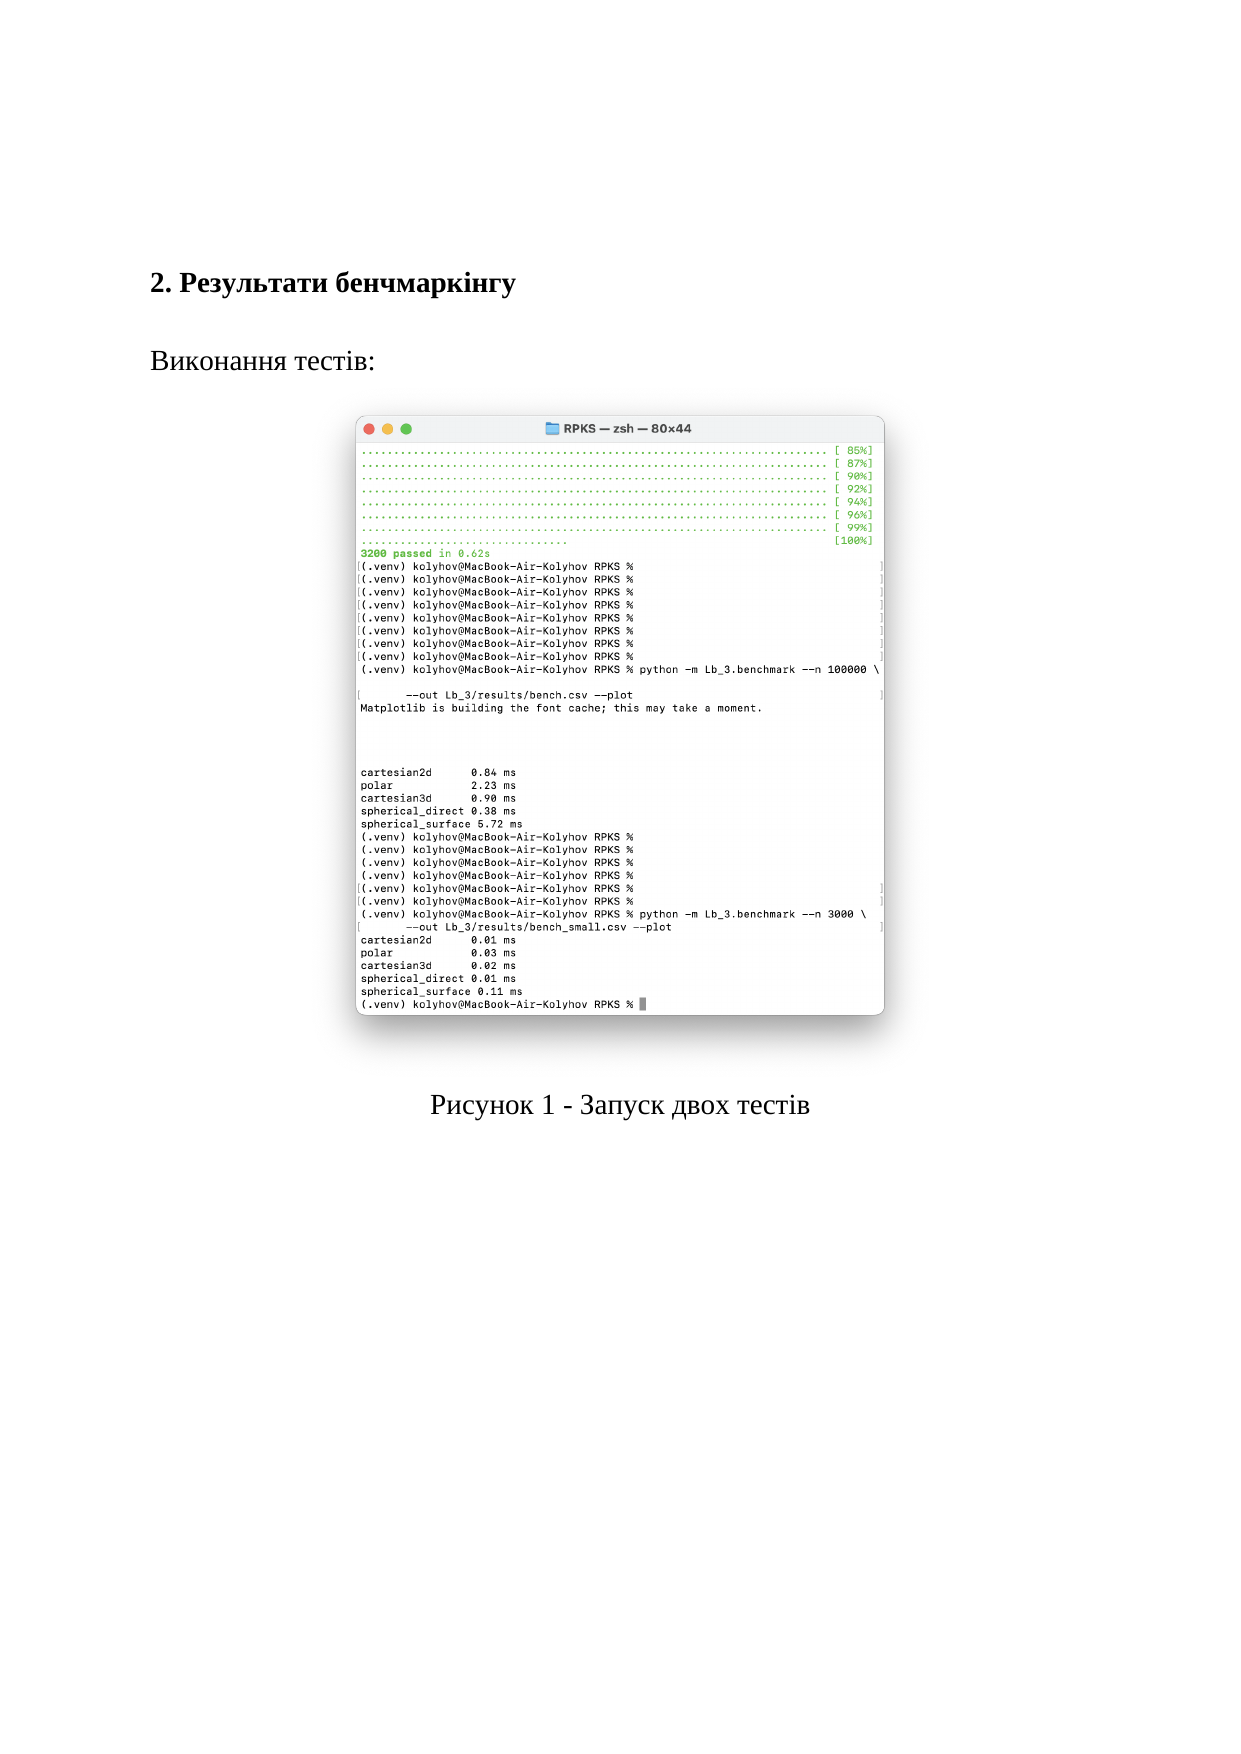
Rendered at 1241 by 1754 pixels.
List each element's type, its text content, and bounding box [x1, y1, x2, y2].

text Виконання тестів: [150, 343, 1090, 376]
picture [304, 381, 936, 1083]
text 2. Результати бенчмаркінгу [150, 266, 1090, 299]
text Рисунок 1 - Запуск двох тестів [150, 1087, 1090, 1120]
